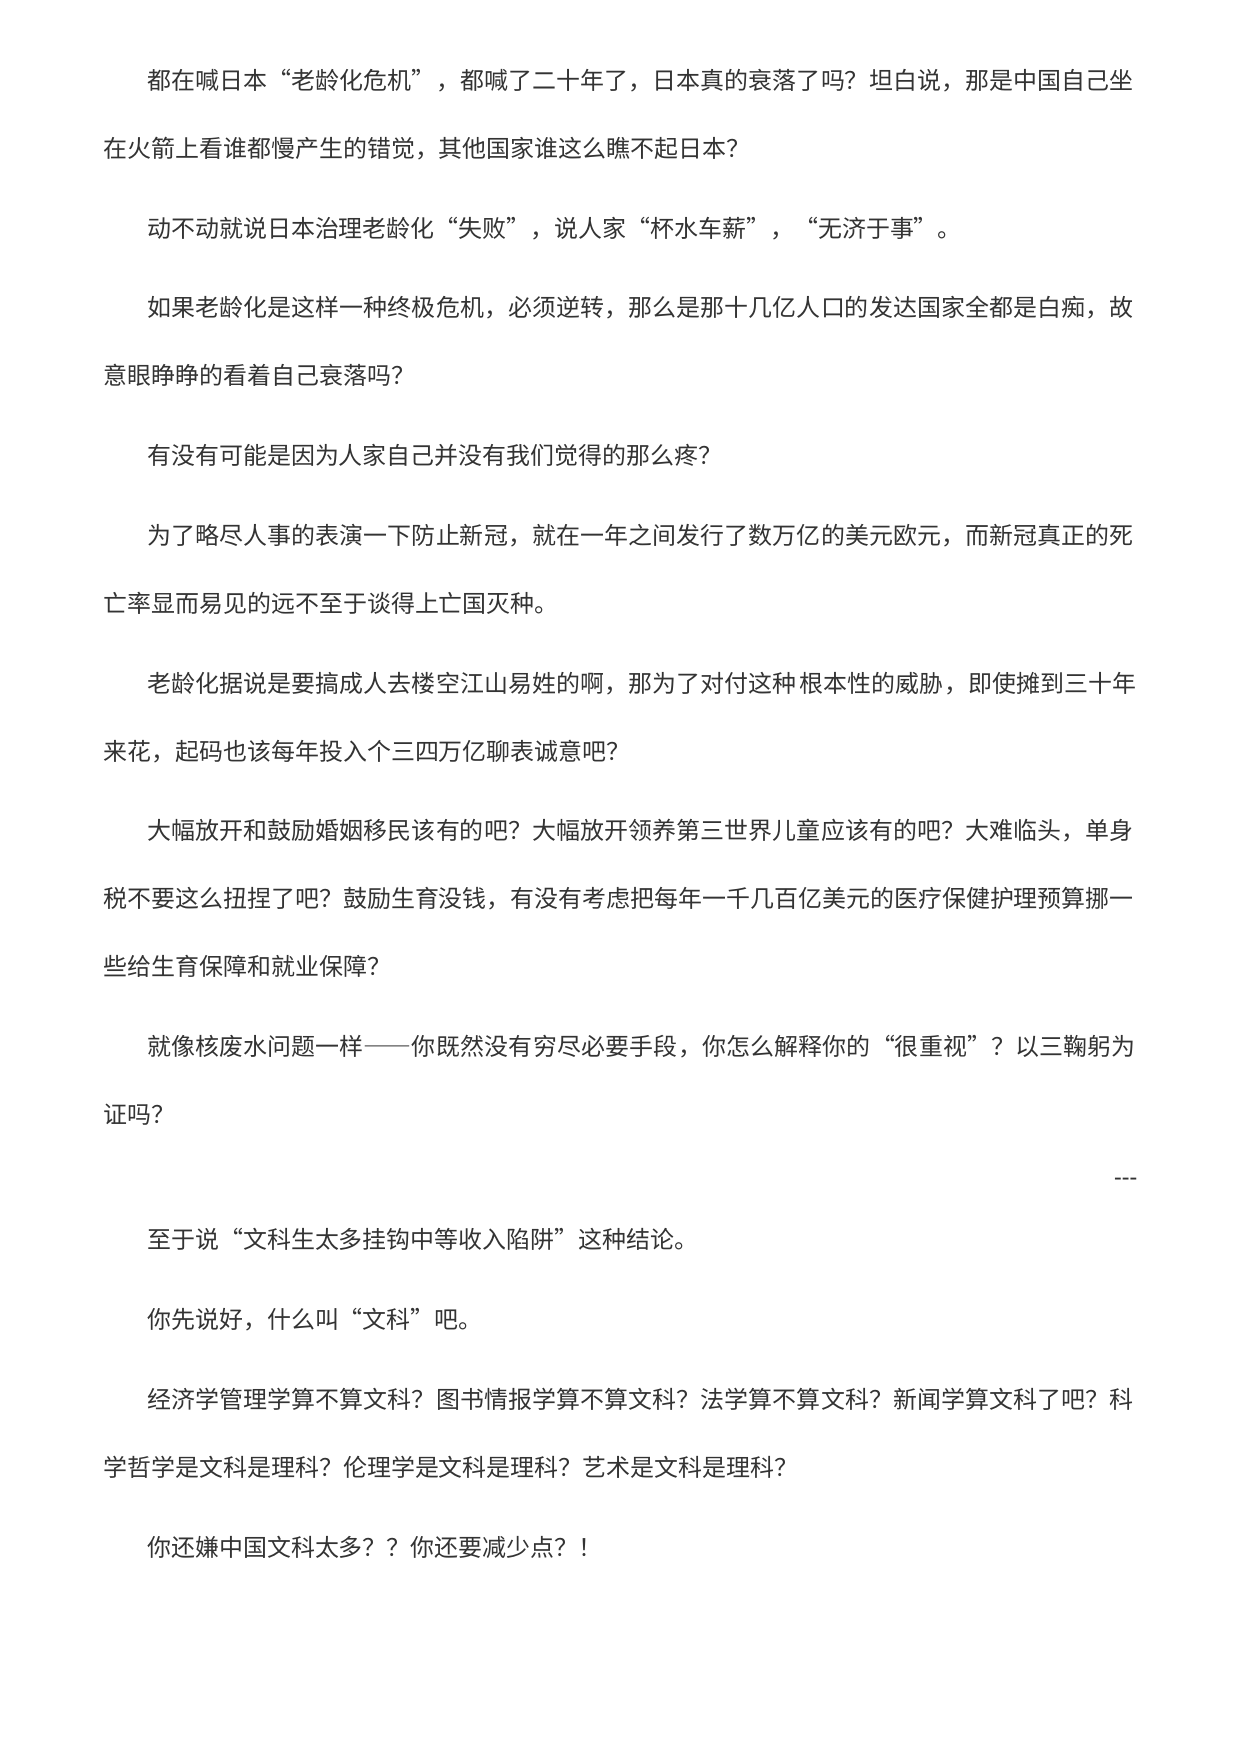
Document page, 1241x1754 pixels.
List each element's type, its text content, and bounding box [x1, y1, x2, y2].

text 动不动就说日本治理老龄化“失败”，说人家“杯水车薪”，“无济于事”。 [103, 193, 1137, 261]
text --- [103, 1159, 1137, 1193]
text 大幅放开和鼓励婚姻移民该有的吧？大幅放开领养第三世界儿童应该有的吧？大难临头，单身税不要这么扭捏了吧？鼓励生育没钱，有没有考虑把每年一千几百亿美元的医疗保健护理预算挪一些给生育保障和就业保障？ [103, 795, 1137, 999]
text 经济学管理学算不算文科？图书情报学算不算文科？法学算不算文科？新闻学算文科了吧？科学哲学是文科是理科？伦理学是文科是理科？艺术是文科是理科？ [103, 1364, 1137, 1500]
text 至于说“文科生太多挂钩中等收入陷阱”这种结论。 [103, 1204, 1137, 1272]
text 为了略尽人事的表演一下防止新冠，就在一年之间发行了数万亿的美元欧元，而新冠真正的死亡率显而易见的远不至于谈得上亡国灭种。 [103, 500, 1137, 636]
text 老龄化据说是要搞成人去楼空江山易姓的啊，那为了对付这种根本性的威胁，即使摊到三十年来花，起码也该每年投入个三四万亿聊表诚意吧？ [103, 648, 1137, 783]
text 有没有可能是因为人家自己并没有我们觉得的那么疼？ [103, 420, 1137, 488]
text 如果老龄化是这样一种终极危机，必须逆转，那么是那十几亿人口的发达国家全都是白痴，故意眼睁睁的看着自己衰落吗？ [103, 272, 1137, 408]
text 你还嫌中国文科太多？？你还要减少点？！ [103, 1512, 1137, 1580]
text 你先说好，什么叫“文科”吧。 [103, 1284, 1137, 1352]
text 就像核废水问题一样——你既然没有穷尽必要手段，你怎么解释你的“很重视”？以三鞠躬为证吗？ [103, 1011, 1137, 1147]
text 都在喊日本“老龄化危机”，都喊了二十年了，日本真的衰落了吗？坦白说，那是中国自己坐在火箭上看谁都慢产生的错觉，其他国家谁这么瞧不起日本？ [103, 45, 1137, 181]
